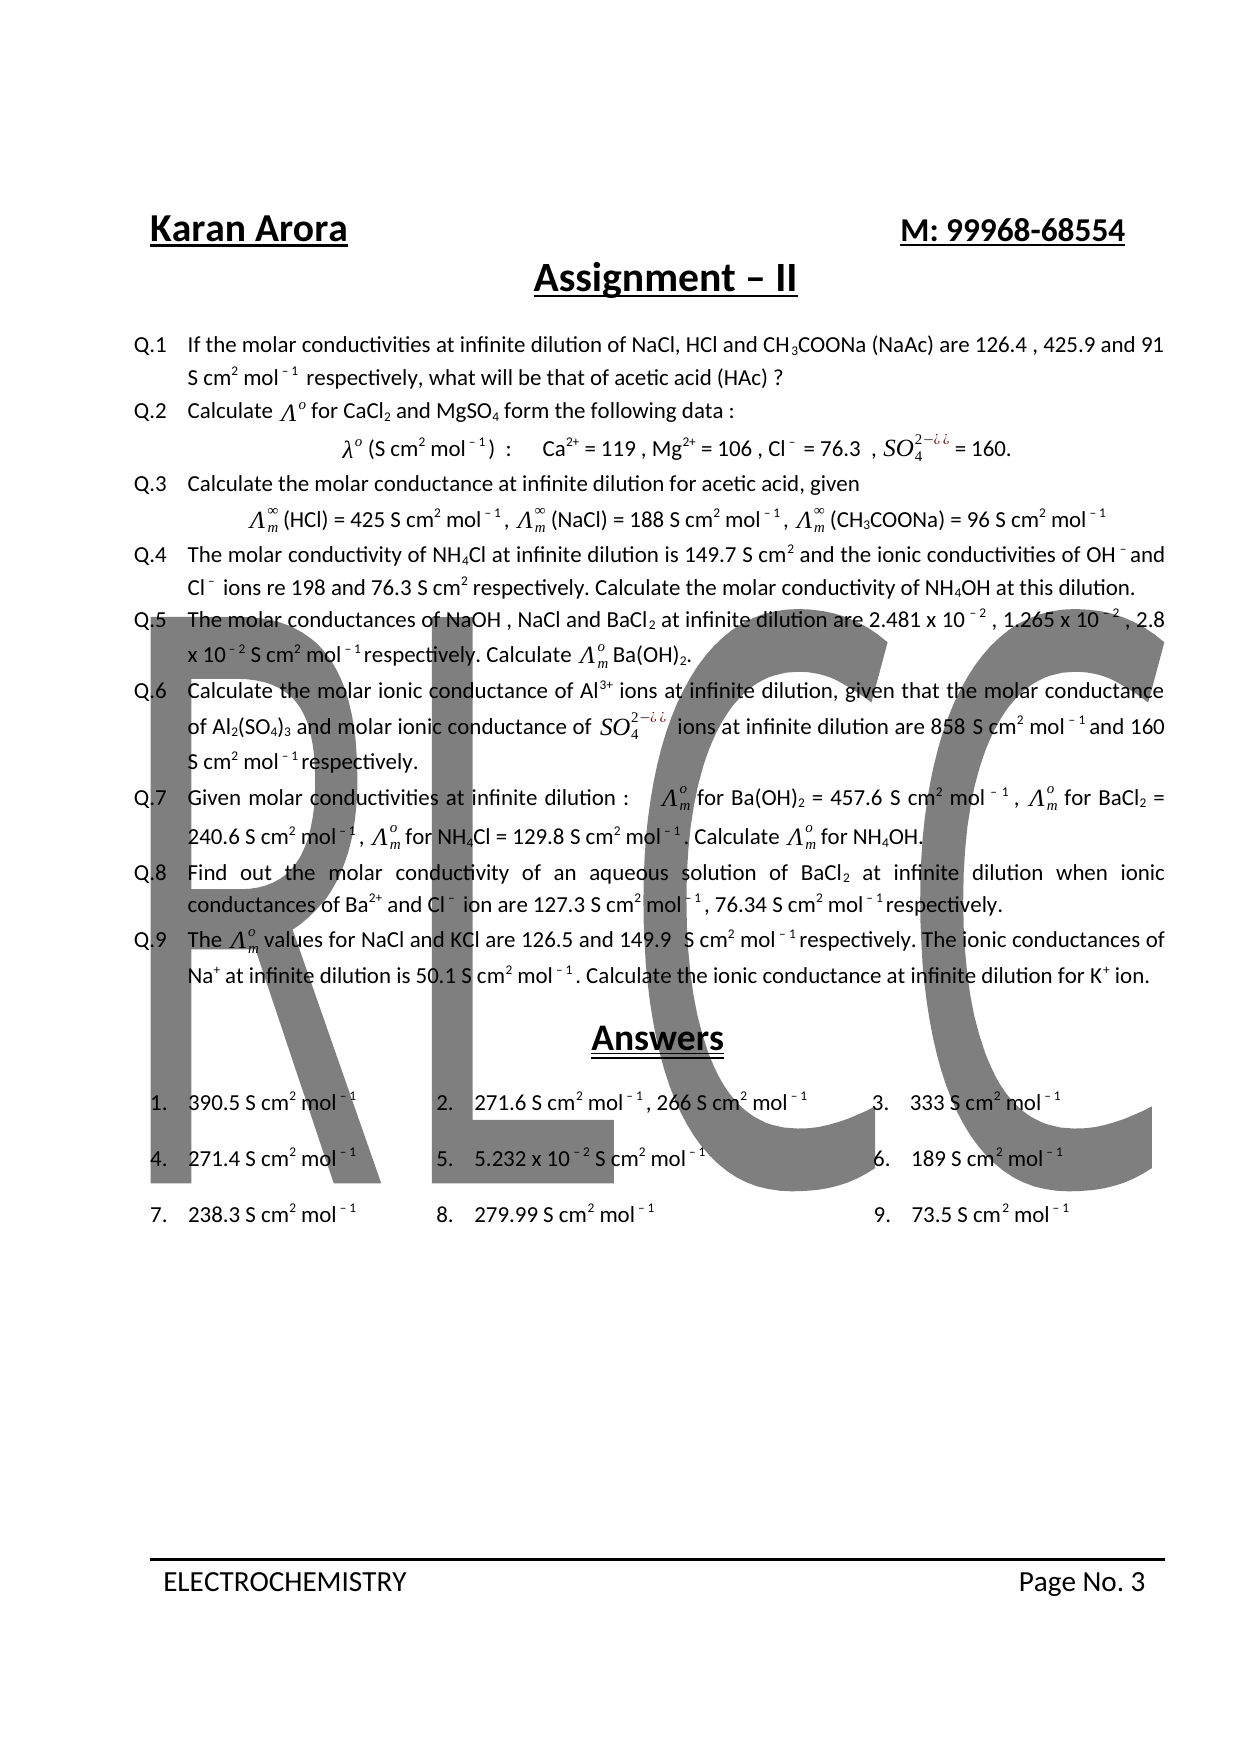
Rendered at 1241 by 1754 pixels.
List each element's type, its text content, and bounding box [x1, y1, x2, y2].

list Calculate the molar ionic conductance of Al3+ ions at infinite dilution, given that the molar conductance of Al2(SO4)3 and molar ionic conductance of ions at infinite dilution are 858 S cm2 mol – 1 and 160 S cm2 mol – 1 respectively. [150, 676, 1165, 776]
list (S cm2 mol – 1 ) : Ca2+ = 119 , Mg2+ = 106 , Cl – = 76.3 , = 160. [187, 430, 1165, 465]
list Find out the molar conductivity of an aqueous solution of BaCl2 at infinite dilution when ionic conductances of Ba2+ and Cl – ion are 127.3 S cm2 mol – 1 , 76.34 S cm2 mol – 1 respectively. [150, 858, 1165, 918]
text Answers [150, 1014, 1165, 1060]
list Given molar conductivities at infinite dilution : for Ba(OH)2 = 457.6 S cm2 mol – 1 , for BaCl2 = 240.6 S cm2 mol – 1 , for NH4Cl = 129.8 S cm2 mol – 1 . Calculate for NH4OH. [150, 780, 1165, 854]
list 7. 238.3 S cm2 mol – 1 8. 279.99 S cm2 mol – 1 9. 73.5 S cm2 mol – 1 [150, 1200, 1165, 1228]
text Karan Arora M: 99968-68554 [150, 203, 1165, 251]
list The molar conductivity of NH4Cl at infinite dilution is 149.7 S cm2 and the ionic conductivities of OH – and Cl – ions re 198 and 76.3 S cm2 respectively. Calculate the molar conductivity of NH4OH at this dilution. [150, 541, 1165, 601]
list If the molar conductivities at infinite dilution of NaCl, HCl and CH3COONa (NaAc) are 126.4 , 425.9 and 91 S cm2 mol – 1 respectively, what will be that of acetic acid (HAc) ? [150, 331, 1165, 391]
list Calculate for CaCl2 and MgSO4 form the following data : [150, 395, 1165, 426]
text Assignment – II [150, 251, 1165, 302]
list 1. 390.5 S cm2 mol – 1 2. 271.6 S cm2 mol – 1 , 266 S cm2 mol – 1 3. 333 S cm2 mol – 1 [150, 1088, 1165, 1116]
list The values for NaCl and KCl are 126.5 and 149.9 S cm2 mol – 1 respectively. The ionic conductances of Na+ at infinite dilution is 50.1 S cm2 mol – 1 . Calculate the ionic conductance at infinite dilution for K+ ion. [150, 922, 1165, 989]
list Calculate the molar conductance at infinite dilution for acetic acid, given [150, 469, 1165, 497]
list 4. 271.4 S cm2 mol – 1 5. 5.232 x 10 – 2 S cm2 mol – 1 6. 189 S cm2 mol – 1 [150, 1144, 1165, 1172]
list (HCl) = 425 S cm2 mol – 1 , (NaCl) = 188 S cm2 mol – 1 , (CH3COONa) = 96 S cm2 mol – 1 [187, 502, 1165, 536]
text ELECTROCHEMISTRY Page No. 3 [150, 1561, 1165, 1599]
list The molar conductances of NaOH , NaCl and BaCl2 at infinite dilution are 2.481 x 10 – 2 , 1.265 x 10 – 2 , 2.8 x 10 – 2 S cm2 mol – 1 respectively. Calculate Ba(OH)2. [150, 605, 1165, 672]
